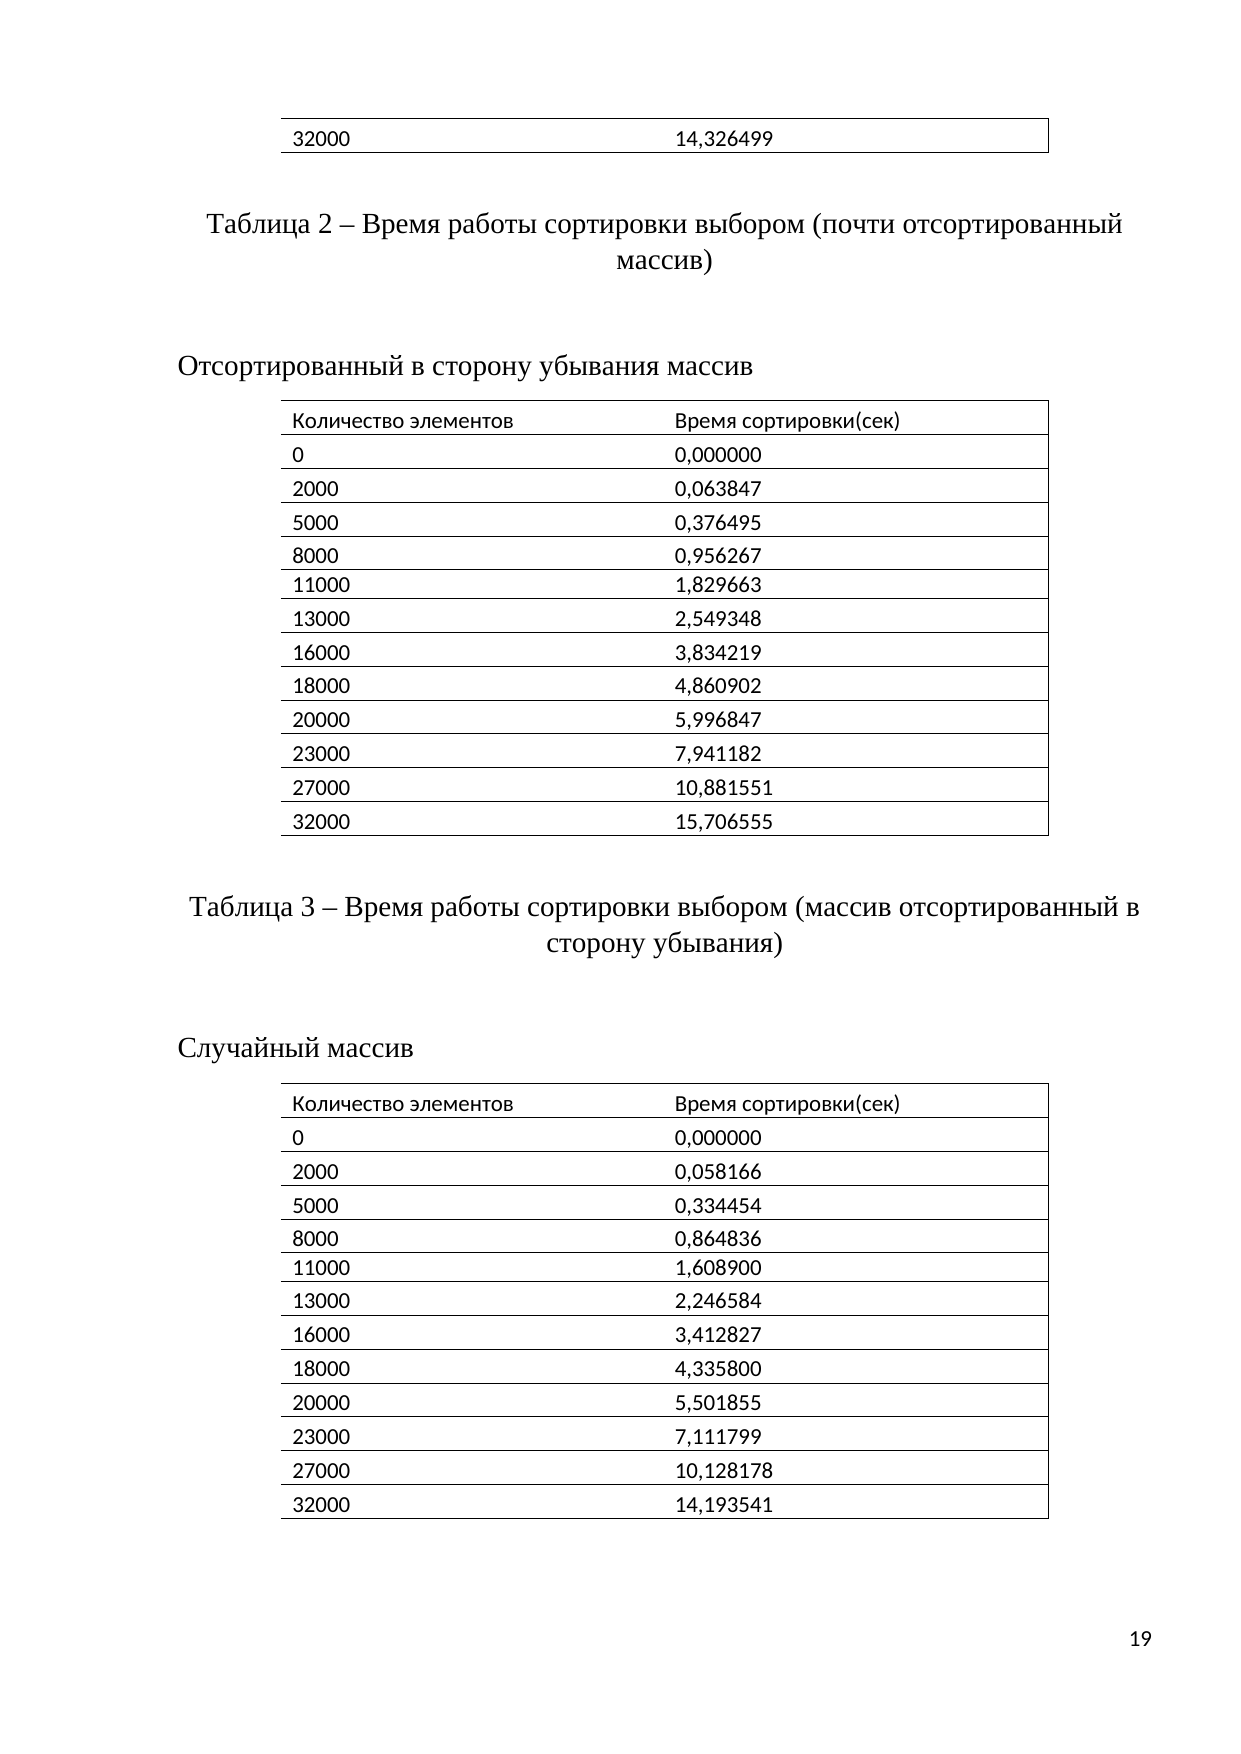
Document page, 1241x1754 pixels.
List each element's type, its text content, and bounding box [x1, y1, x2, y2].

table_cell 32000 [281, 1485, 663, 1518]
table_cell 3,834219 [663, 633, 1048, 666]
table_cell 0,058166 [663, 1152, 1048, 1185]
table_cell 18000 [281, 1350, 663, 1382]
table_header Количество элементов [281, 401, 663, 434]
table_cell 3,412827 [663, 1316, 1048, 1348]
table_cell 11000 [281, 1253, 663, 1281]
table_cell 7,941182 [663, 734, 1048, 767]
table_cell 10,881551 [663, 768, 1048, 801]
table_cell 20000 [281, 1384, 663, 1416]
table_cell 32000 [281, 802, 663, 835]
table_cell 1,608900 [663, 1253, 1048, 1281]
table_cell 4,860902 [663, 667, 1048, 699]
table_cell 5,996847 [663, 701, 1048, 733]
table_cell 27000 [281, 768, 663, 801]
table_cell 0,376495 [663, 503, 1048, 536]
table_cell 20000 [281, 701, 663, 733]
table_cell 2000 [281, 469, 663, 502]
table_cell 11000 [281, 570, 663, 598]
table_cell 7,111799 [663, 1417, 1048, 1450]
table_header Время сортировки(сек) [663, 1084, 1048, 1117]
table_cell 23000 [281, 1417, 663, 1450]
table_cell 5000 [281, 1186, 663, 1219]
table_cell 8000 [281, 1220, 663, 1252]
table_cell 14,326499 [663, 119, 1048, 152]
table_cell 8000 [281, 537, 663, 569]
table_cell 0 [281, 435, 663, 468]
table_cell 2,549348 [663, 599, 1048, 632]
table_cell 15,706555 [663, 802, 1048, 835]
table_cell 32000 [281, 119, 663, 152]
table_cell 2000 [281, 1152, 663, 1185]
text Случайный массив [177, 1031, 1152, 1064]
table_cell 0,000000 [663, 1118, 1048, 1151]
table_cell 18000 [281, 667, 663, 699]
table_cell 0 [281, 1118, 663, 1151]
table_cell 13000 [281, 599, 663, 632]
table_cell 0,956267 [663, 537, 1048, 569]
table_header Время сортировки(сек) [663, 401, 1048, 434]
table_cell 0,864836 [663, 1220, 1048, 1252]
table_cell 27000 [281, 1451, 663, 1484]
table_cell 4,335800 [663, 1350, 1048, 1382]
text Отсортированный в сторону убывания массив [177, 348, 1152, 381]
text Таблица 3 – Время работы сортировки выбором (массив отсортированный в сторону убывания) [177, 889, 1152, 958]
table_cell 16000 [281, 633, 663, 666]
table_cell 23000 [281, 734, 663, 767]
table_cell 5000 [281, 503, 663, 536]
table_cell 0,334454 [663, 1186, 1048, 1219]
table_cell 16000 [281, 1316, 663, 1348]
table_cell 0,000000 [663, 435, 1048, 468]
text Таблица 2 – Время работы сортировки выбором (почти отсортированный массив) [177, 206, 1152, 276]
table_cell 2,246584 [663, 1282, 1048, 1315]
table_header Количество элементов [281, 1084, 663, 1117]
table_cell 5,501855 [663, 1384, 1048, 1416]
table_cell 10,128178 [663, 1451, 1048, 1484]
table_cell 14,193541 [663, 1485, 1048, 1518]
table_cell 0,063847 [663, 469, 1048, 502]
table_cell 1,829663 [663, 570, 1048, 598]
table_cell 13000 [281, 1282, 663, 1315]
